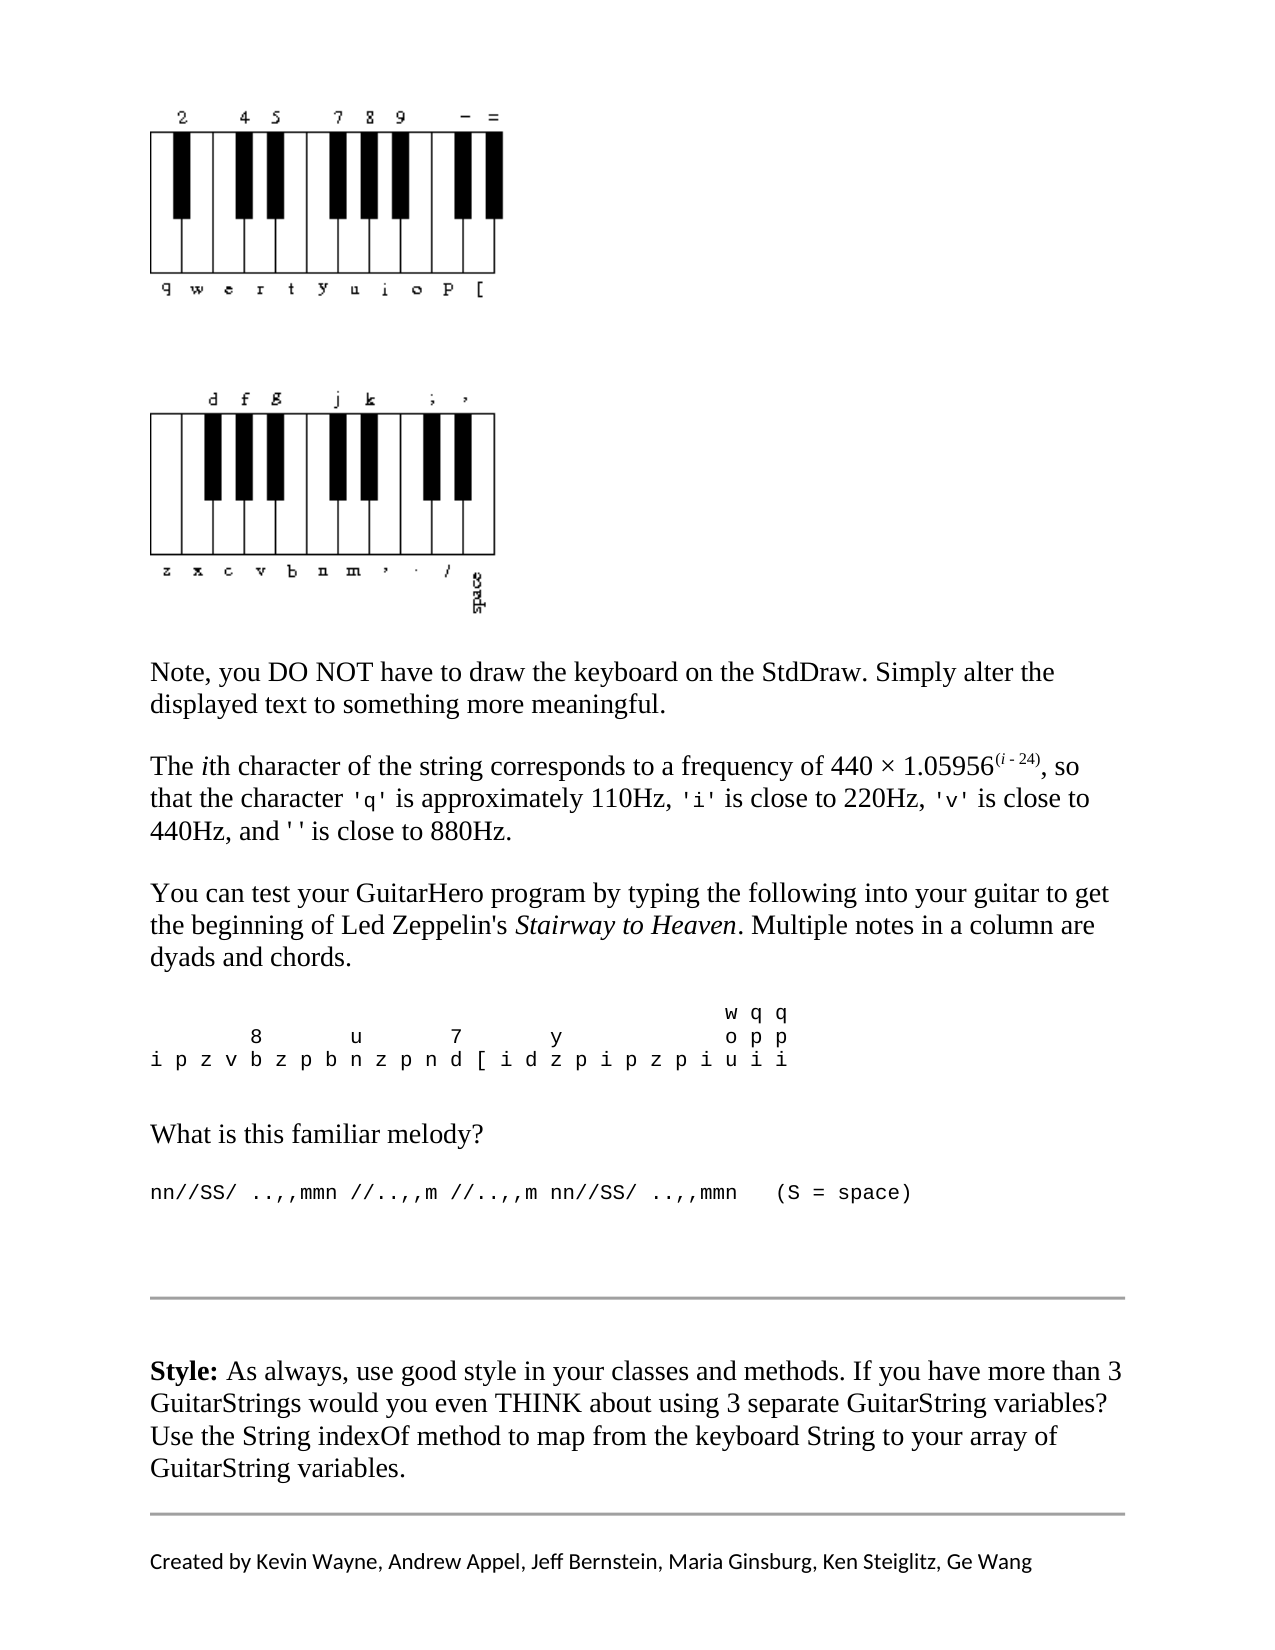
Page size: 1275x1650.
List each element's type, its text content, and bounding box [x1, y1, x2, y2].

text i p z v b z p b n z p n d [ i d z p i p z p i u i i [150, 1049, 1125, 1073]
text Style: As always, use good style in your classes and methods. If you have more than 3 GuitarStrings would you even THINK about using 3 separate GuitarString variables? Use the String indexOf method to map from the keyboard String to your array of GuitarString variables. [150, 1354, 1125, 1483]
picture [150, 103, 511, 626]
text 8 u 7 y o p p [150, 1026, 1125, 1049]
text The ith character of the string corresponds to a frequency of 440 × 1.05956(i - 24), so that the character 'q' is approximately 110Hz, 'i' is close to 220Hz, 'v' is close to 440Hz, and ' ' is close to 880Hz. [150, 749, 1125, 846]
text What is this familiar melody? [150, 1117, 1125, 1150]
text You can test your GuitarHero program by typing the following into your guitar to get the beginning of Led Zeppelin's Stairway to Heaven. Multiple notes in a column are dyads and chords. [150, 876, 1125, 973]
text Note, you DO NOT have to draw the keyboard on the StdDraw. Simply alter the displayed text to something more meaningful. [150, 655, 1125, 720]
text nn//SS/ ..,,mmn //..,,m //..,,m nn//SS/ ..,,mmn (S = space) [150, 1182, 1125, 1206]
text w q q [150, 1002, 1125, 1026]
